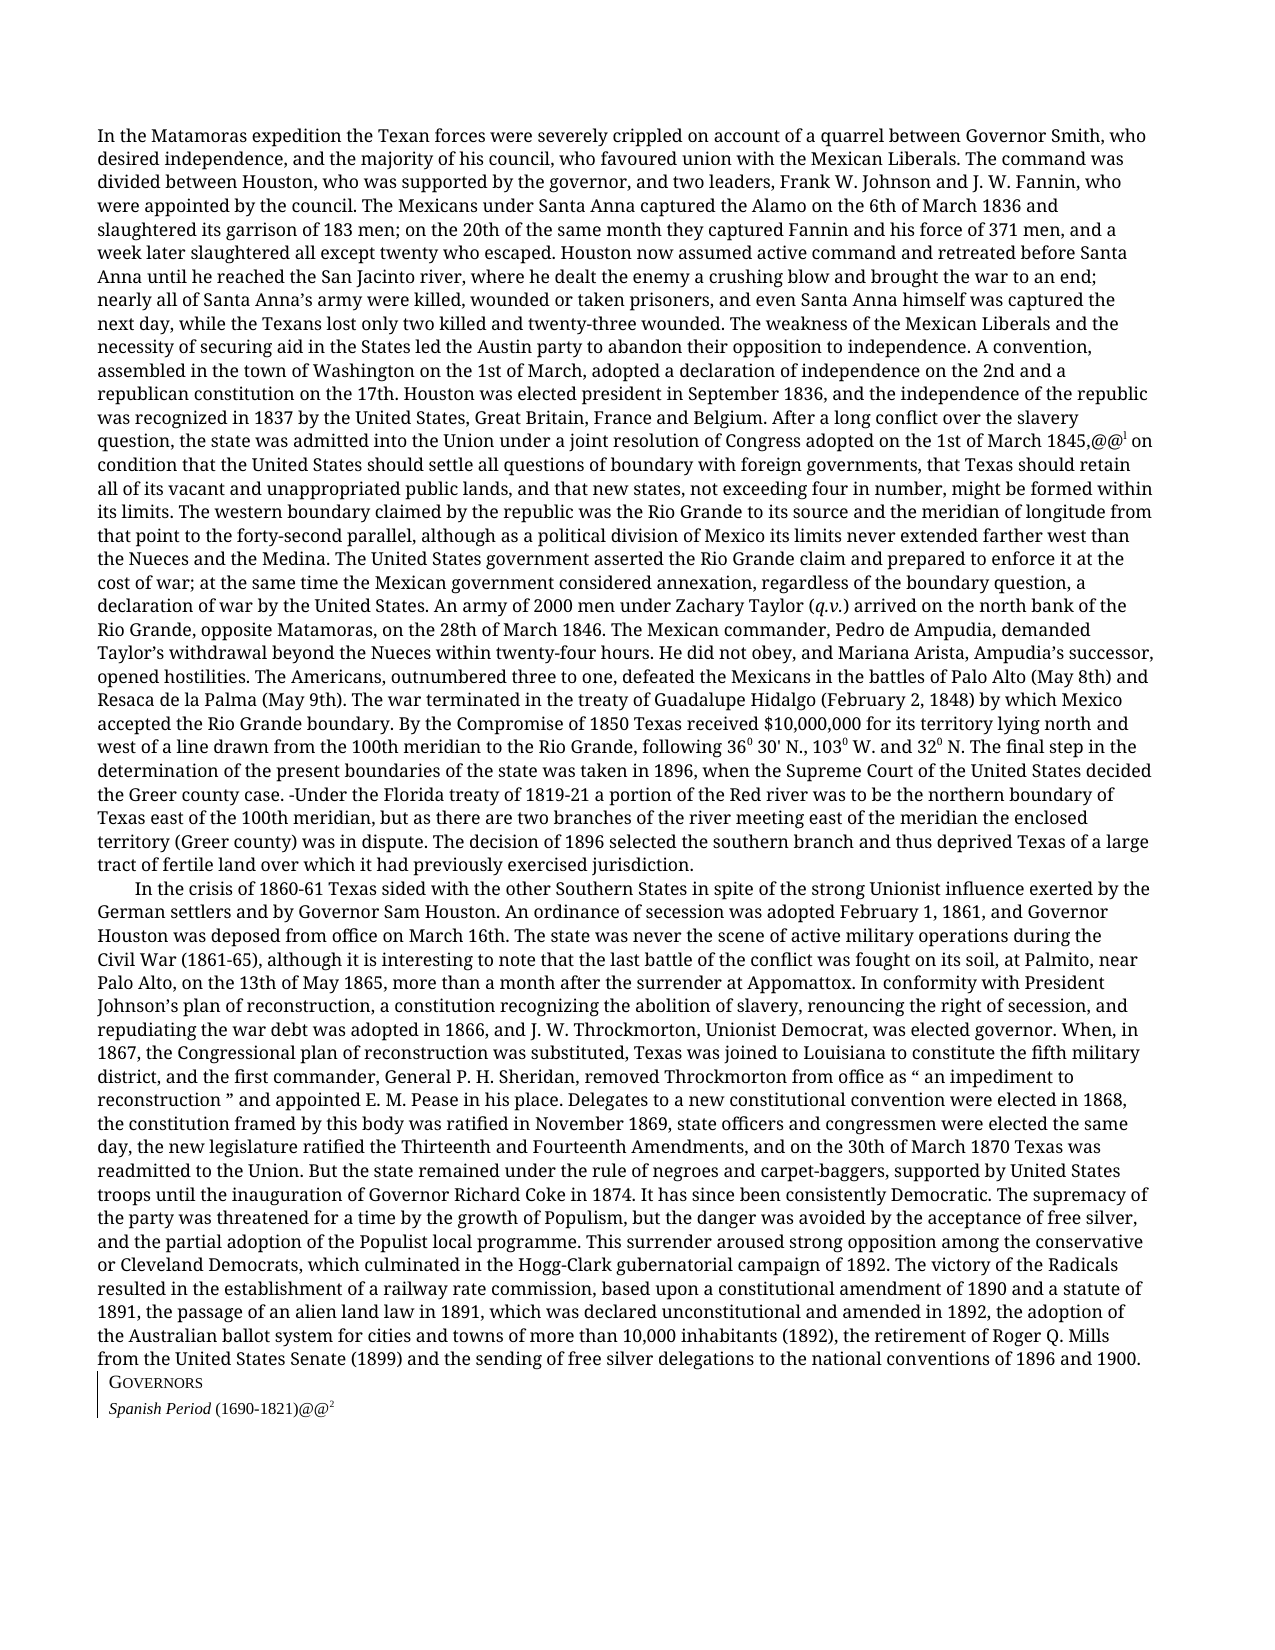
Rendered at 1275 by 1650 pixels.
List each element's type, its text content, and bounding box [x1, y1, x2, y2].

text In the Matamoras expedition the Texan forces were severely crippled on account of a quarrel between Governor Smith, who desired independence, and the majority of his council, who favoured union with the Mexican Liberals. The command was divided between Houston, who was supported by the governor, and two leaders, Frank W. Johnson and J. W. Fannin, who were appointed by the council. The Mexicans under Santa Anna captured the Alamo on the 6th of March 1836 and slaughtered its garrison of 183 men; on the 20th of the same month they captured Fannin and his force of 371 men, and a week later slaughtered all except twenty who escaped. Houston now assumed active command and retreated before Santa Anna until he reached the San Jacinto river, where he dealt the enemy a crushing blow and brought the war to an end; nearly all of Santa Anna’s army were killed, wounded or taken prisoners, and even Santa Anna himself was captured the next day, while the Texans lost only two killed and twenty-three wounded. The weakness of the Mexican Liberals and the necessity of securing aid in the States led the Austin party to abandon their opposition to independence. A convention, assembled in the town of Washington on the 1st of March, adopted a declaration of independence on the 2nd and a republican constitution on the 17th. Houston was elected president in September 1836, and the independence of the republic was recognized in 1837 by the United States, Great Britain, France and Belgium. After a long conflict over the slavery question, the state was admitted into the Union under a joint resolution of Congress adopted on the 1st of March 1845,@@l on condition that the United States should settle all questions of boundary with foreign governments, that Texas should retain all of its vacant and unappropriated public lands, and that new states, not exceeding four in number, might be formed within its limits. The western boundary claimed by the republic was the Rio Grande to its source and the meridian of longitude from that point to the forty-second parallel, although as a political division of Mexico its limits never extended farther west than the Nueces and the Medina. The United States government asserted the Rio Grande claim and prepared to enforce it at the cost of war; at the same time the Mexican government considered annexation, regardless of the boundary question, a declaration of war by the United States. An army of 2000 men under Zachary Taylor (q.v.) arrived on the north bank of the Rio Grande, opposite Matamoras, on the 28th of March 1846. The Mexican commander, Pedro de Ampudia, demanded Taylor’s withdrawal beyond the Nueces within twenty-four hours. He did not obey, and Mariana Arista, Ampudia’s successor, opened hostilities. The Americans, outnumbered three to one, defeated the Mexicans in the battles of Palo Alto (May 8th) and Resaca de la Palma (May 9th). The war terminated in the treaty of Guadalupe Hidalgo (February 2, 1848) by which Mexico accepted the Rio Grande boundary. By the Compromise of 1850 Texas received $10,000,000 for its territory lying north and west of a line drawn from the 100th meridian to the Rio Grande, following 360 30' N., 1030 W. and 320 N. The final step in the determination of the present boundaries of the state was taken in 1896, when the Supreme Court of the United States decided the Greer county case. -Under the Florida treaty of 1819-21 a portion of the Red river was to be the northern boundary of Texas east of the 100th meridian, but as there are two branches of the river meeting east of the meridian the enclosed territory (Greer county) was in dispute. The decision of 1896 selected the southern branch and thus deprived Texas of a large tract of fertile land over which it had previously exercised jurisdiction. [97, 124, 1155, 877]
table_cell Spanish Period (1690-1821)@@2 [98, 1393, 611, 1418]
text In the crisis of 1860-61 Texas sided with the other Southern States in spite of the strong Unionist influence exerted by the German settlers and by Governor Sam Houston. An ordinance of secession was adopted February 1, 1861, and Governor Houston was deposed from office on March 16th. The state was never the scene of active military operations during the [97, 877, 1155, 947]
table_header Governors [98, 1371, 611, 1393]
text Civil War (1861-65), although it is interesting to note that the last battle of the conflict was fought on its soil, at Palmito, near Palo Alto, on the 13th of May 1865, more than a month after the surrender at Appomattox. In conformity with President Johnson’s plan of reconstruction, a constitution recognizing the abolition of slavery, renouncing the right of secession, and repudiating the war debt was adopted in 1866, and J. W. Throckmorton, Unionist Democrat, was elected governor. When, in 1867, the Congressional plan of reconstruction was substituted, Texas was joined to Louisiana to constitute the fifth military district, and the first commander, General P. H. Sheridan, removed Throckmorton from office as “ an impediment to reconstruction ” and appointed E. Μ. Pease in his place. Delegates to a new constitutional convention were elected in 1868, the constitution framed by this body was ratified in November 1869, state officers and congressmen were elected the same day, the new legislature ratified the Thirteenth and Fourteenth Amendments, and on the 30th of March 1870 Texas was readmitted to the Union. But the state remained under the rule of negroes and carpet-baggers, supported by United States troops until the inauguration of Governor Richard Coke in 1874. It has since been consistently Democratic. The supremacy of the party was threatened for a time by the growth of Populism, but the danger was avoided by the acceptance of free silver, and the partial adoption of the Populist local programme. This surrender aroused strong opposition among the conservative or Cleveland Democrats, which culminated in the Hogg-Clark gubernatorial campaign of 1892. The victory of the Radicals resulted in the establishment of a railway rate commission, based upon a constitutional amendment of 1890 and a statute of 1891, the passage of an alien land law in 1891, which was declared unconstitutional and amended in 1892, the adoption of the Australian ballot system for cities and towns of more than 10,000 inhabitants (1892), the retirement of Roger Q. Mills from the United States Senate (1899) and the sending of free silver delegations to the national conventions of 1896 and 1900. [97, 947, 1155, 1371]
